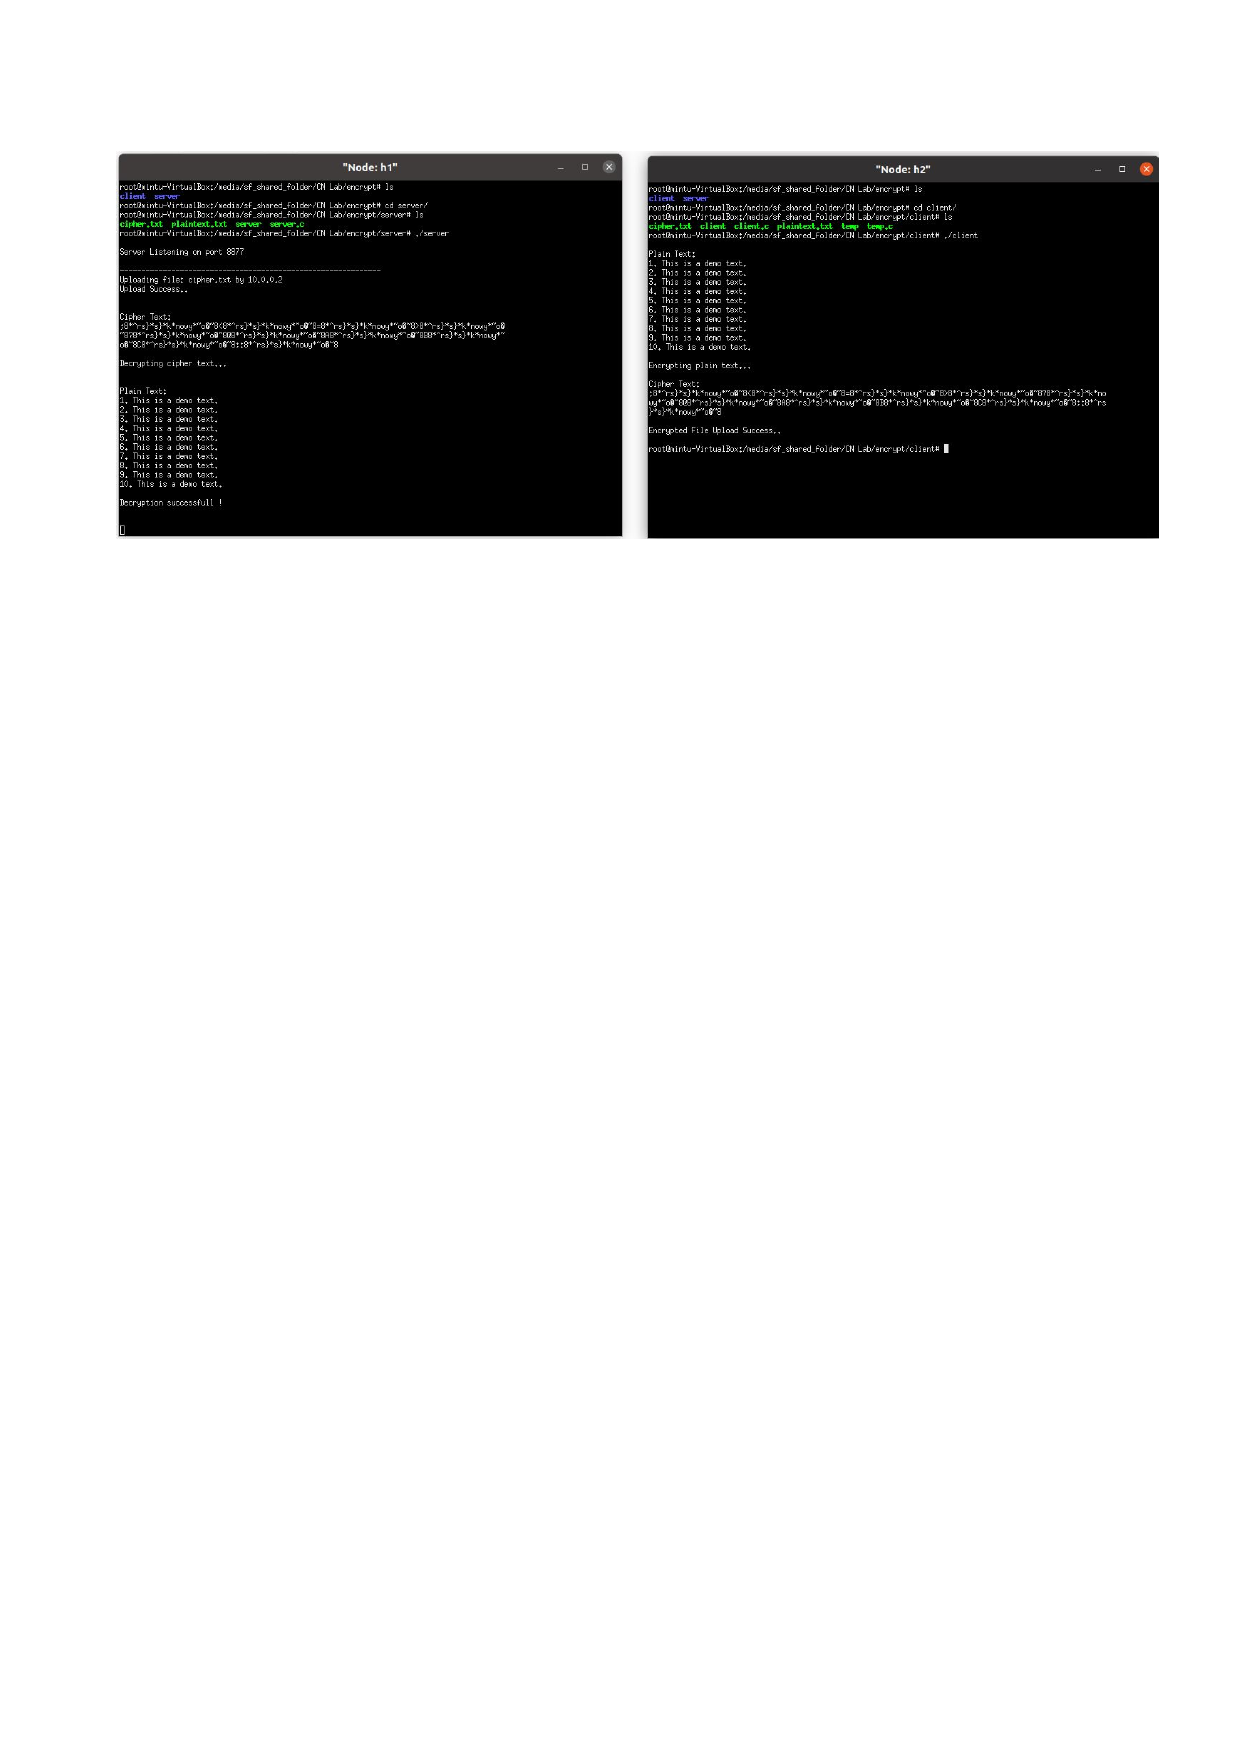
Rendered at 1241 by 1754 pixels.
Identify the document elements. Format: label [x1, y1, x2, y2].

picture [115, 151, 1158, 539]
